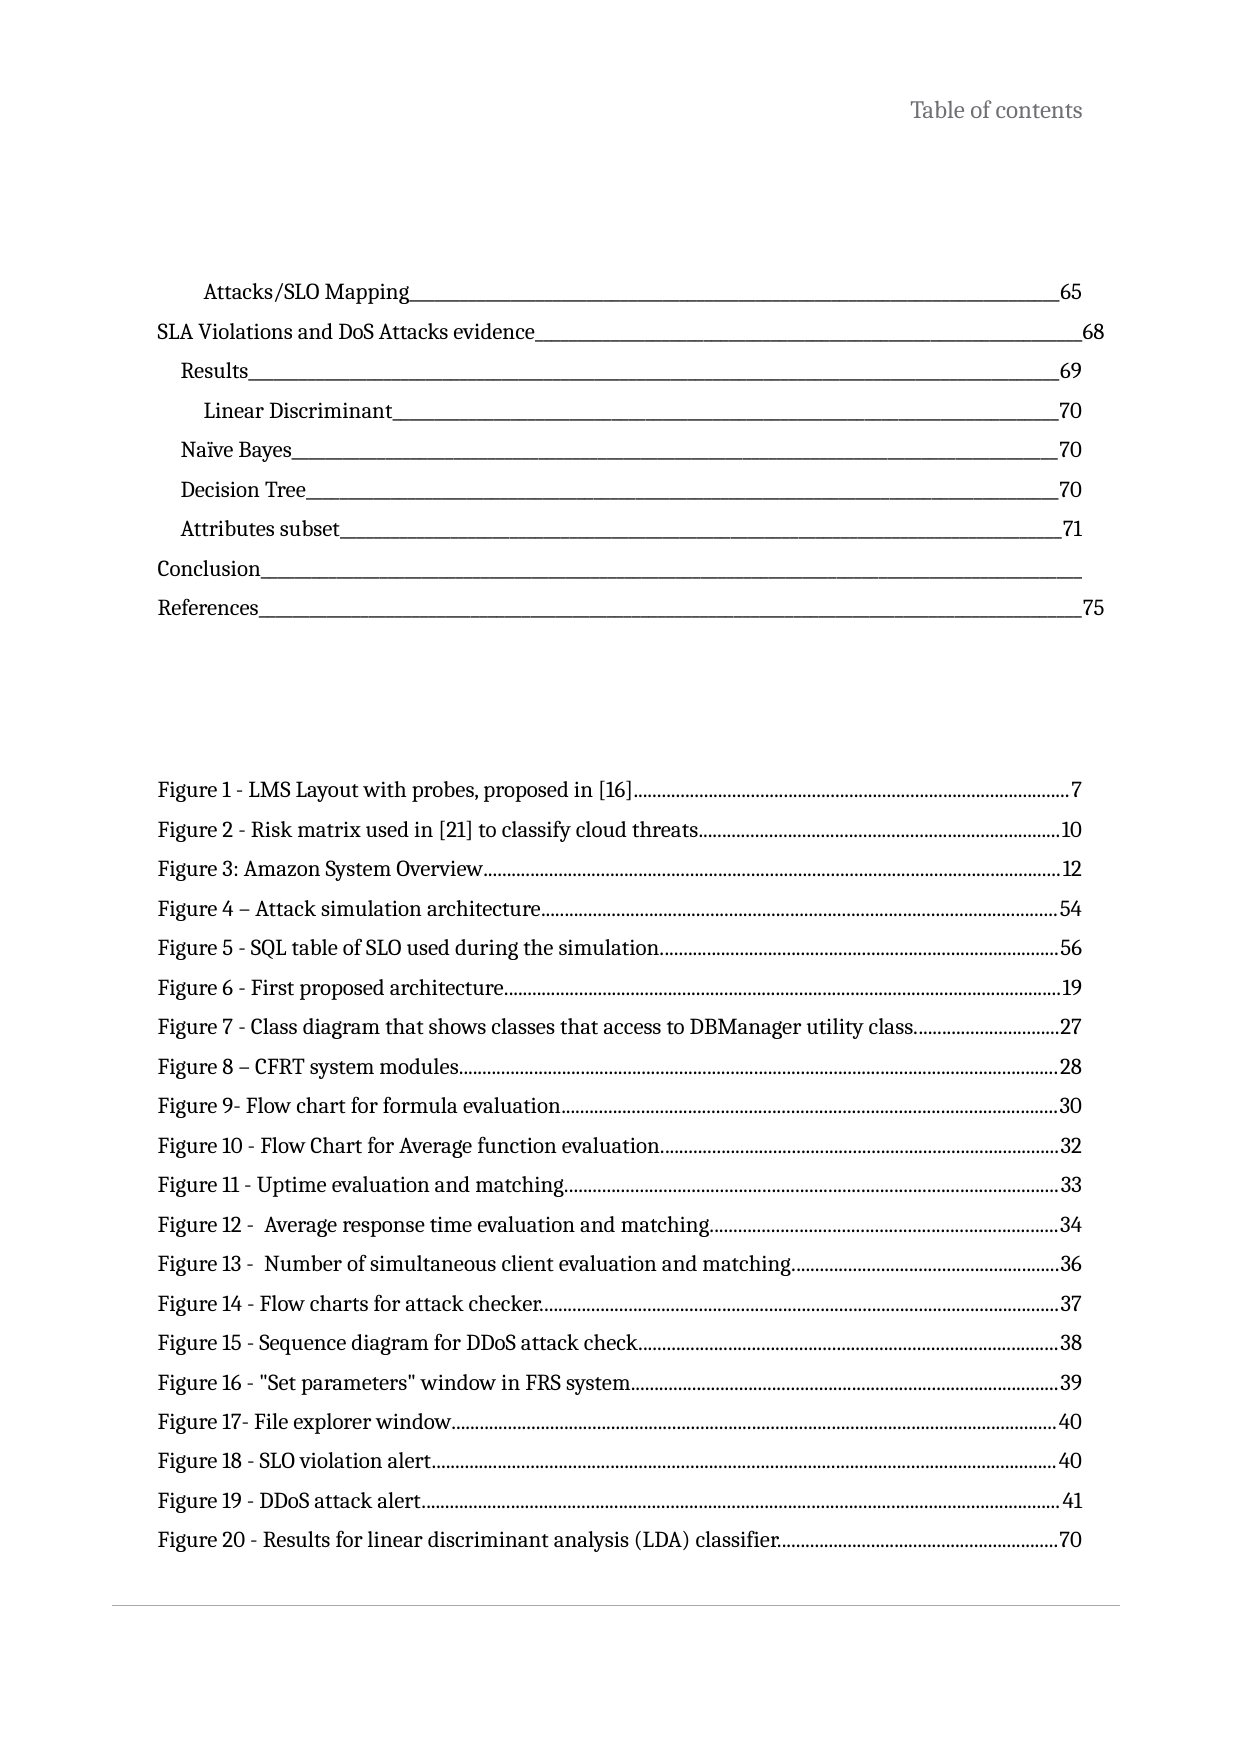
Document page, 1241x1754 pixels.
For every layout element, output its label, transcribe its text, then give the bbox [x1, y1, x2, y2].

text Figure 10 - Flow Chart for Average function evaluation. 32 [157, 1132, 1083, 1159]
text Figure 11 - Uptime evaluation and matching. 33 [157, 1172, 1083, 1198]
text Figure 19 - DDoS attack alert. 41 [157, 1488, 1083, 1514]
text Figure 2 - Risk matrix used in [21] to classify cloud threats 10 [157, 817, 1083, 843]
text Figure 17- File explorer window 40 [157, 1409, 1083, 1435]
text Figure 6 - First proposed architecture. 19 [157, 974, 1083, 1001]
text Figure 13 - Number of simultaneous client evaluation and matching. 36 [157, 1251, 1083, 1277]
text Figure 3: Amazon System Overview 12 [157, 856, 1083, 882]
text Figure 7 - Class diagram that shows classes that access to DBManager utility class. 27 [157, 1014, 1083, 1040]
text Figure 12 - Average response time evaluation and matching. 34 [157, 1211, 1083, 1238]
text Figure 16 - "Set parameters" window in FRS system 39 [157, 1369, 1083, 1396]
text Figure 14 - Flow charts for attack checker. 37 [157, 1290, 1083, 1317]
text Figure 18 - SLO violation alert. 40 [157, 1448, 1083, 1475]
text Figure 4 – Attack simulation architecture 54 [157, 896, 1083, 922]
text Figure 20 - Results for linear discriminant analysis (LDA) classifier. 70 [157, 1527, 1083, 1554]
text Figure 9- Flow chart for formula evaluation 30 [157, 1093, 1083, 1119]
text Figure 15 - Sequence diagram for DDoS attack check. 38 [157, 1330, 1083, 1356]
text Figure 5 - SQL table of SLO used during the simulation. 56 [157, 935, 1083, 961]
text Figure 1 - LMS Layout with probes, proposed in [16] 7 [157, 777, 1083, 803]
text Figure 8 – CFRT system modules. 28 [157, 1053, 1083, 1080]
